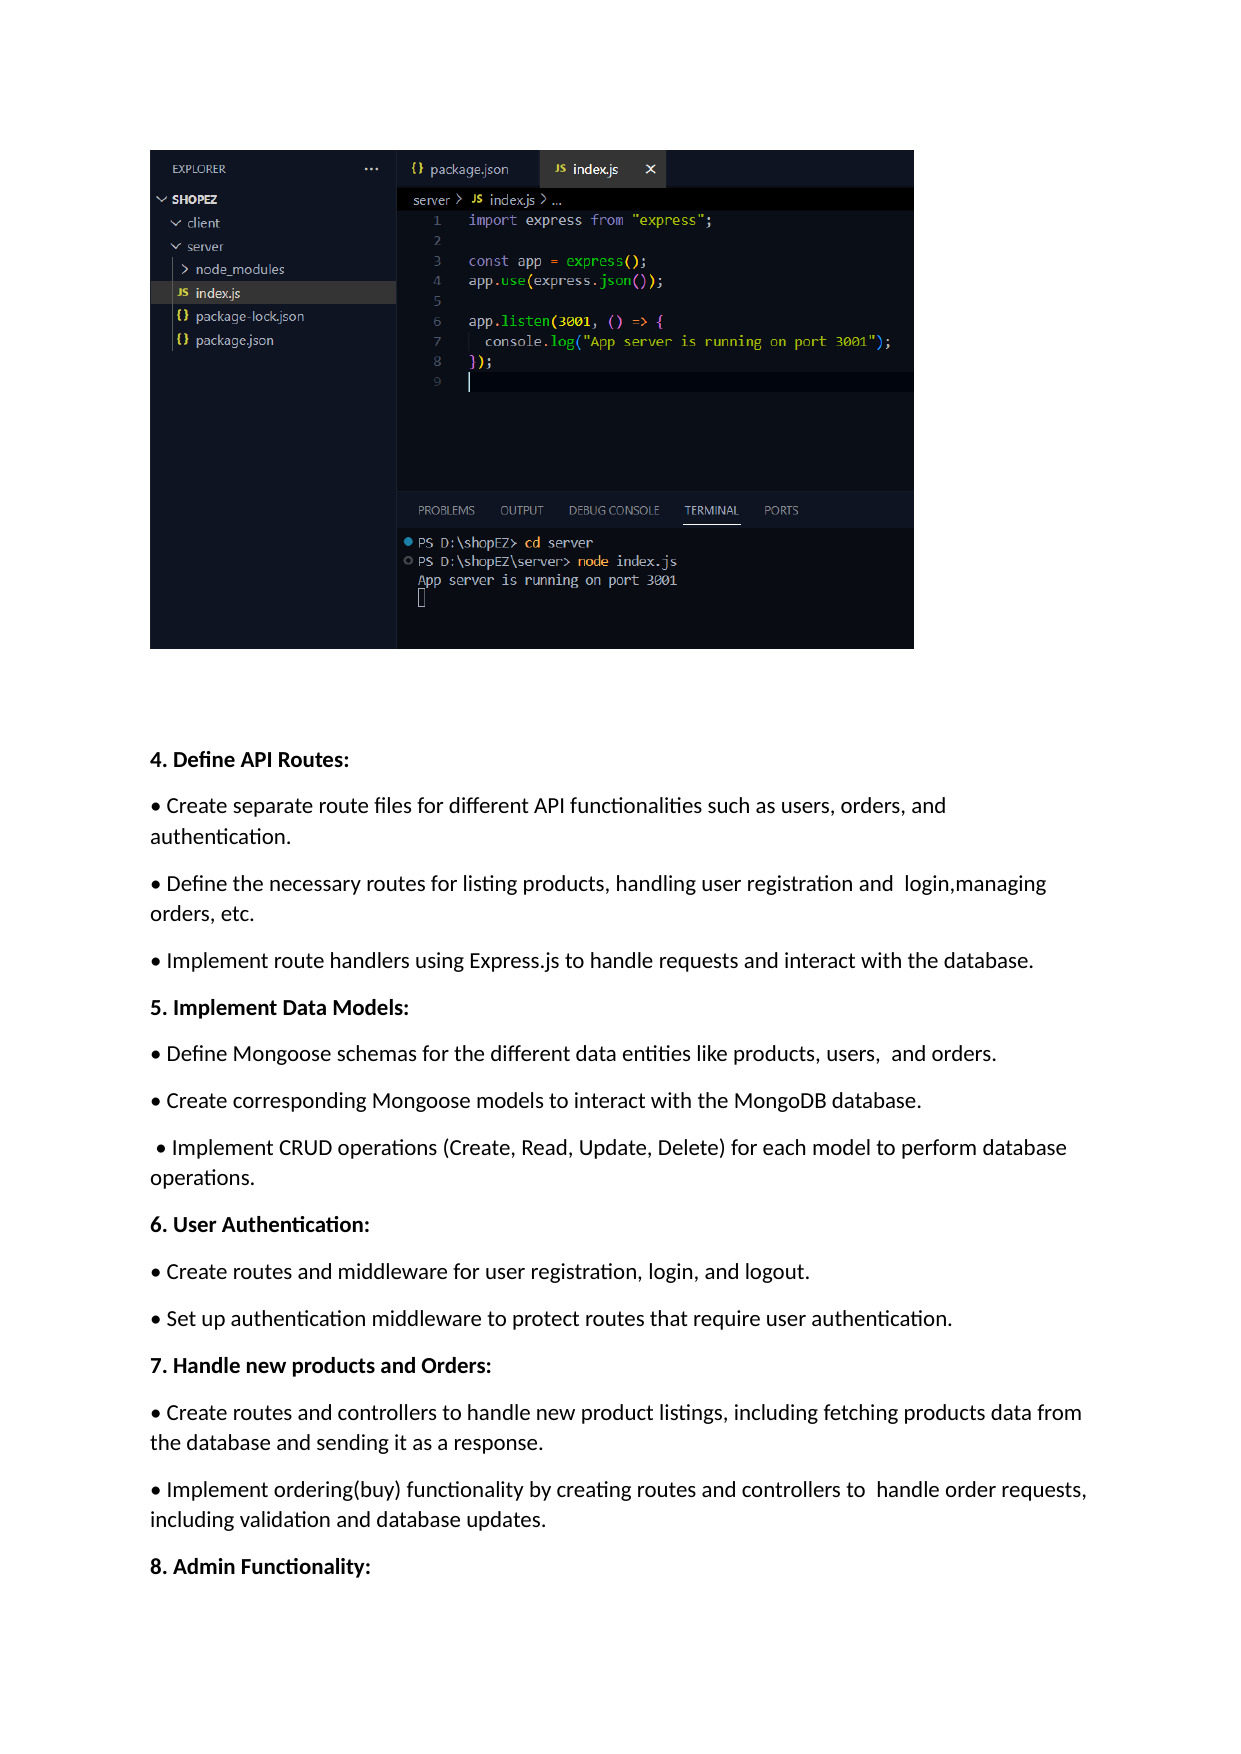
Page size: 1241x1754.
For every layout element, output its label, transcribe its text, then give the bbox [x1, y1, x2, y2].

text 6. User Authentication: [150, 1210, 1090, 1238]
text • Create separate route files for different API functionalities such as users, orders, and authentication. [150, 792, 1090, 850]
text • Implement ordering(buy) functionality by creating routes and controllers to handle order requests, including validation and database updates. [150, 1475, 1090, 1533]
text • Implement CRUD operations (Create, Read, Update, Delete) for each model to perform database operations. [150, 1133, 1090, 1191]
text 7. Handle new products and Orders: [150, 1351, 1090, 1379]
text • Implement route handlers using Express.js to handle requests and interact with the database. [150, 946, 1090, 974]
text • Create corresponding Mongoose models to interact with the MongoDB database. [150, 1086, 1090, 1114]
text • Define the necessary routes for listing products, handling user registration and login,managing orders, etc. [150, 869, 1090, 927]
text • Define Mongoose schemas for the different data entities like products, users, and orders. [150, 1039, 1090, 1067]
text 8. Admin Functionality: [150, 1552, 1090, 1580]
text • Create routes and controllers to handle new product listings, including fetching products data from the database and sending it as a response. [150, 1398, 1090, 1456]
text • Set up authentication middleware to protect routes that require user authentication. [150, 1304, 1090, 1332]
picture [150, 150, 914, 649]
text • Create routes and middleware for user registration, login, and logout. [150, 1257, 1090, 1285]
text 4. Define API Routes: [150, 745, 1090, 773]
text 5. Implement Data Models: [150, 993, 1090, 1021]
